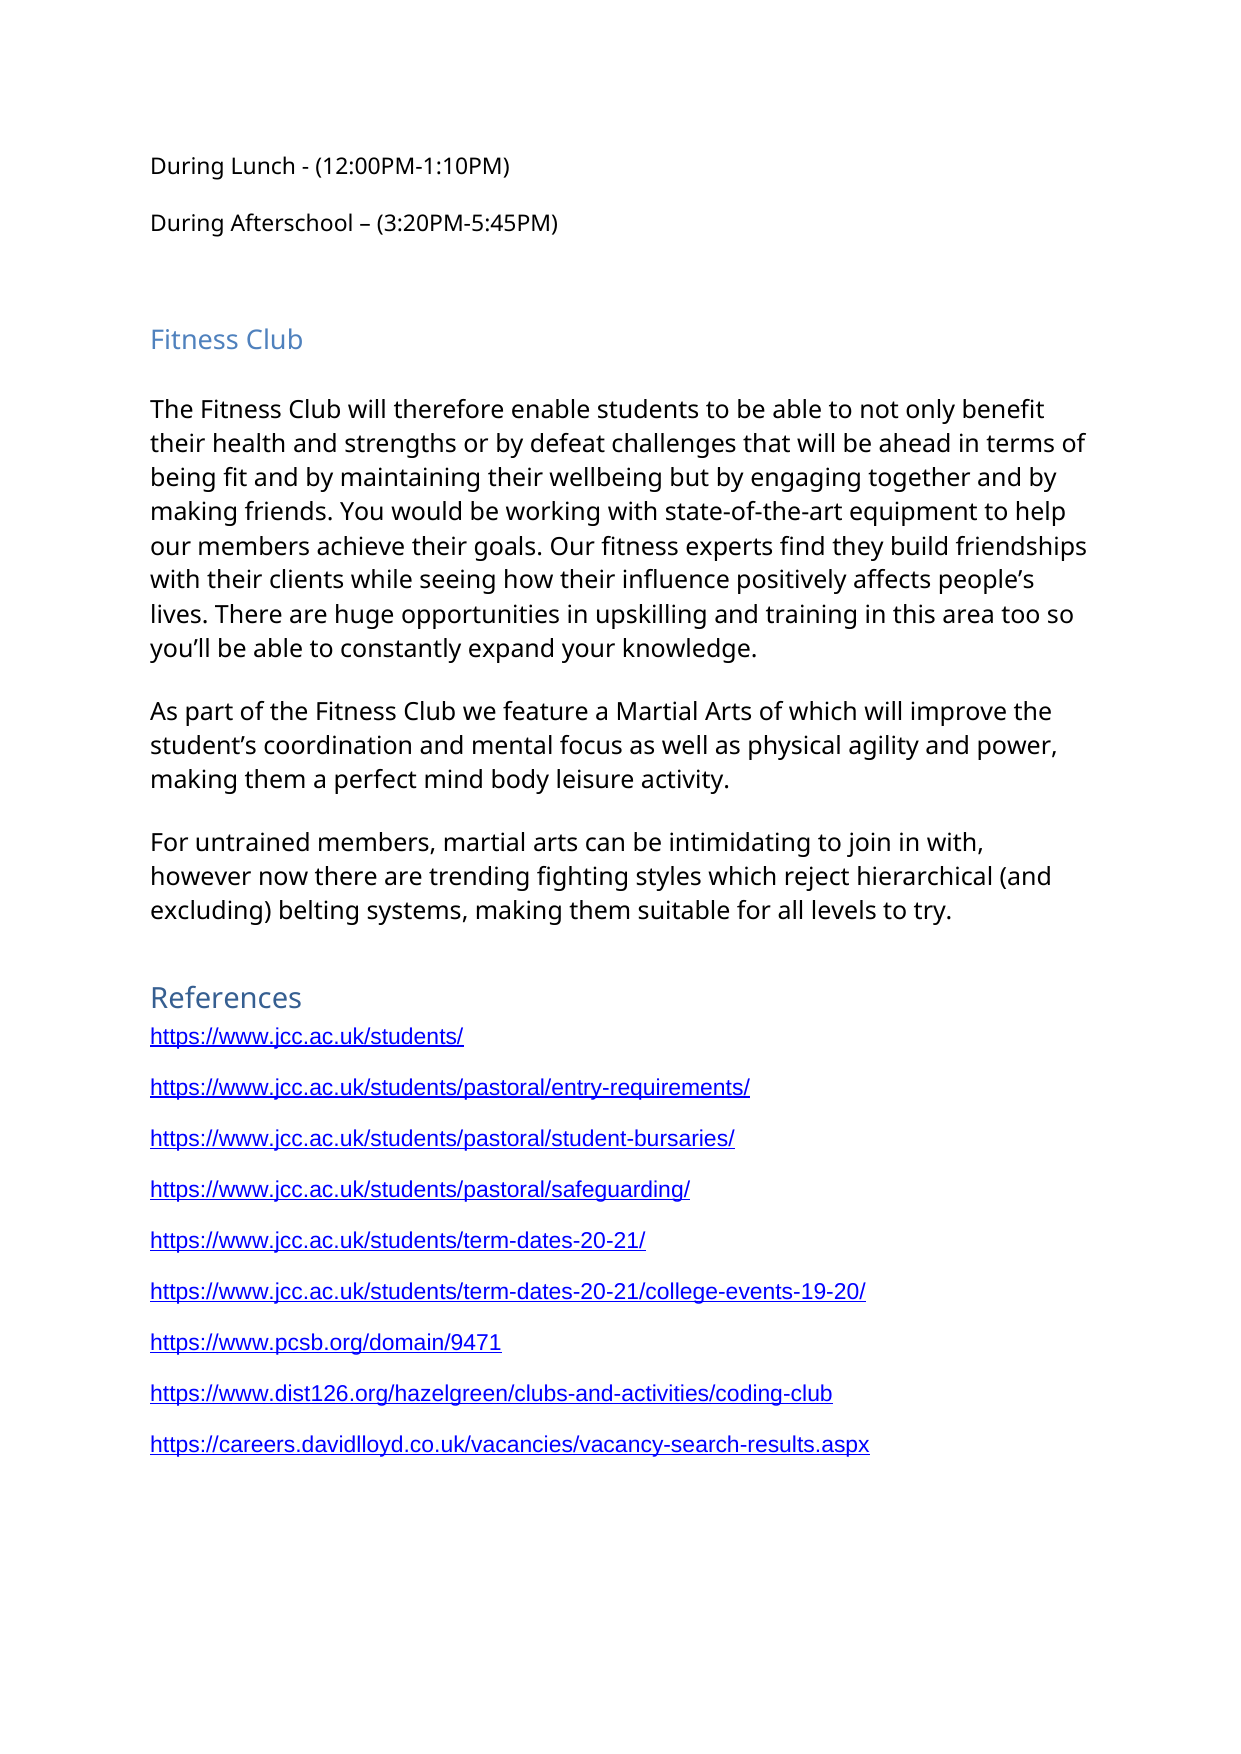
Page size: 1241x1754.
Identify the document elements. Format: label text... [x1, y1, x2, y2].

subtitle References [150, 977, 1090, 1017]
text During Lunch - (12:00PM-1:10PM) [150, 150, 1090, 181]
text https://careers.davidlloyd.co.uk/vacancies/vacancy-search-results.aspx [150, 1431, 1090, 1457]
text As part of the Fitness Club we feature a Martial Arts of which will improve the student’s coordination and mental focus as well as physical agility and power, making them a perfect mind body leisure activity. [150, 693, 1090, 796]
text https://www.jcc.ac.uk/students/pastoral/entry-requirements/ [150, 1074, 1090, 1100]
text https://www.jcc.ac.uk/students/pastoral/safeguarding/ [150, 1176, 1090, 1202]
text For untrained members, martial arts can be intimidating to join in with, however now there are trending fighting styles which reject hierarchical (and excluding) belting systems, making them suitable for all levels to try. [150, 825, 1090, 927]
text https://www.dist126.org/hazelgreen/clubs-and-activities/coding-club [150, 1380, 1090, 1406]
subtitle Fitness Club [150, 320, 1090, 357]
text https://www.pcsb.org/domain/9471 [150, 1329, 1090, 1355]
text The Fitness Club will therefore enable students to be able to not only benefit their health and strengths or by defeat challenges that will be ahead in terms of being fit and by maintaining their wellbeing but by engaging together and by making friends. You would be working with state-of-the-art equipment to help our members achieve their goals. Our fitness experts find they build friendships with their clients while seeing how their influence positively affects people’s lives. There are huge opportunities in upskilling and training in this area too so you’ll be able to constantly expand your knowledge. [150, 392, 1090, 664]
text https://www.jcc.ac.uk/students/term-dates-20-21/college-events-19-20/ [150, 1278, 1090, 1304]
text During Afterschool – (3:20PM-5:45PM) [150, 207, 1090, 238]
text https://www.jcc.ac.uk/students/pastoral/student-bursaries/ [150, 1125, 1090, 1151]
text https://www.jcc.ac.uk/students/term-dates-20-21/ [150, 1227, 1090, 1253]
text https://www.jcc.ac.uk/students/ [150, 1023, 1090, 1049]
